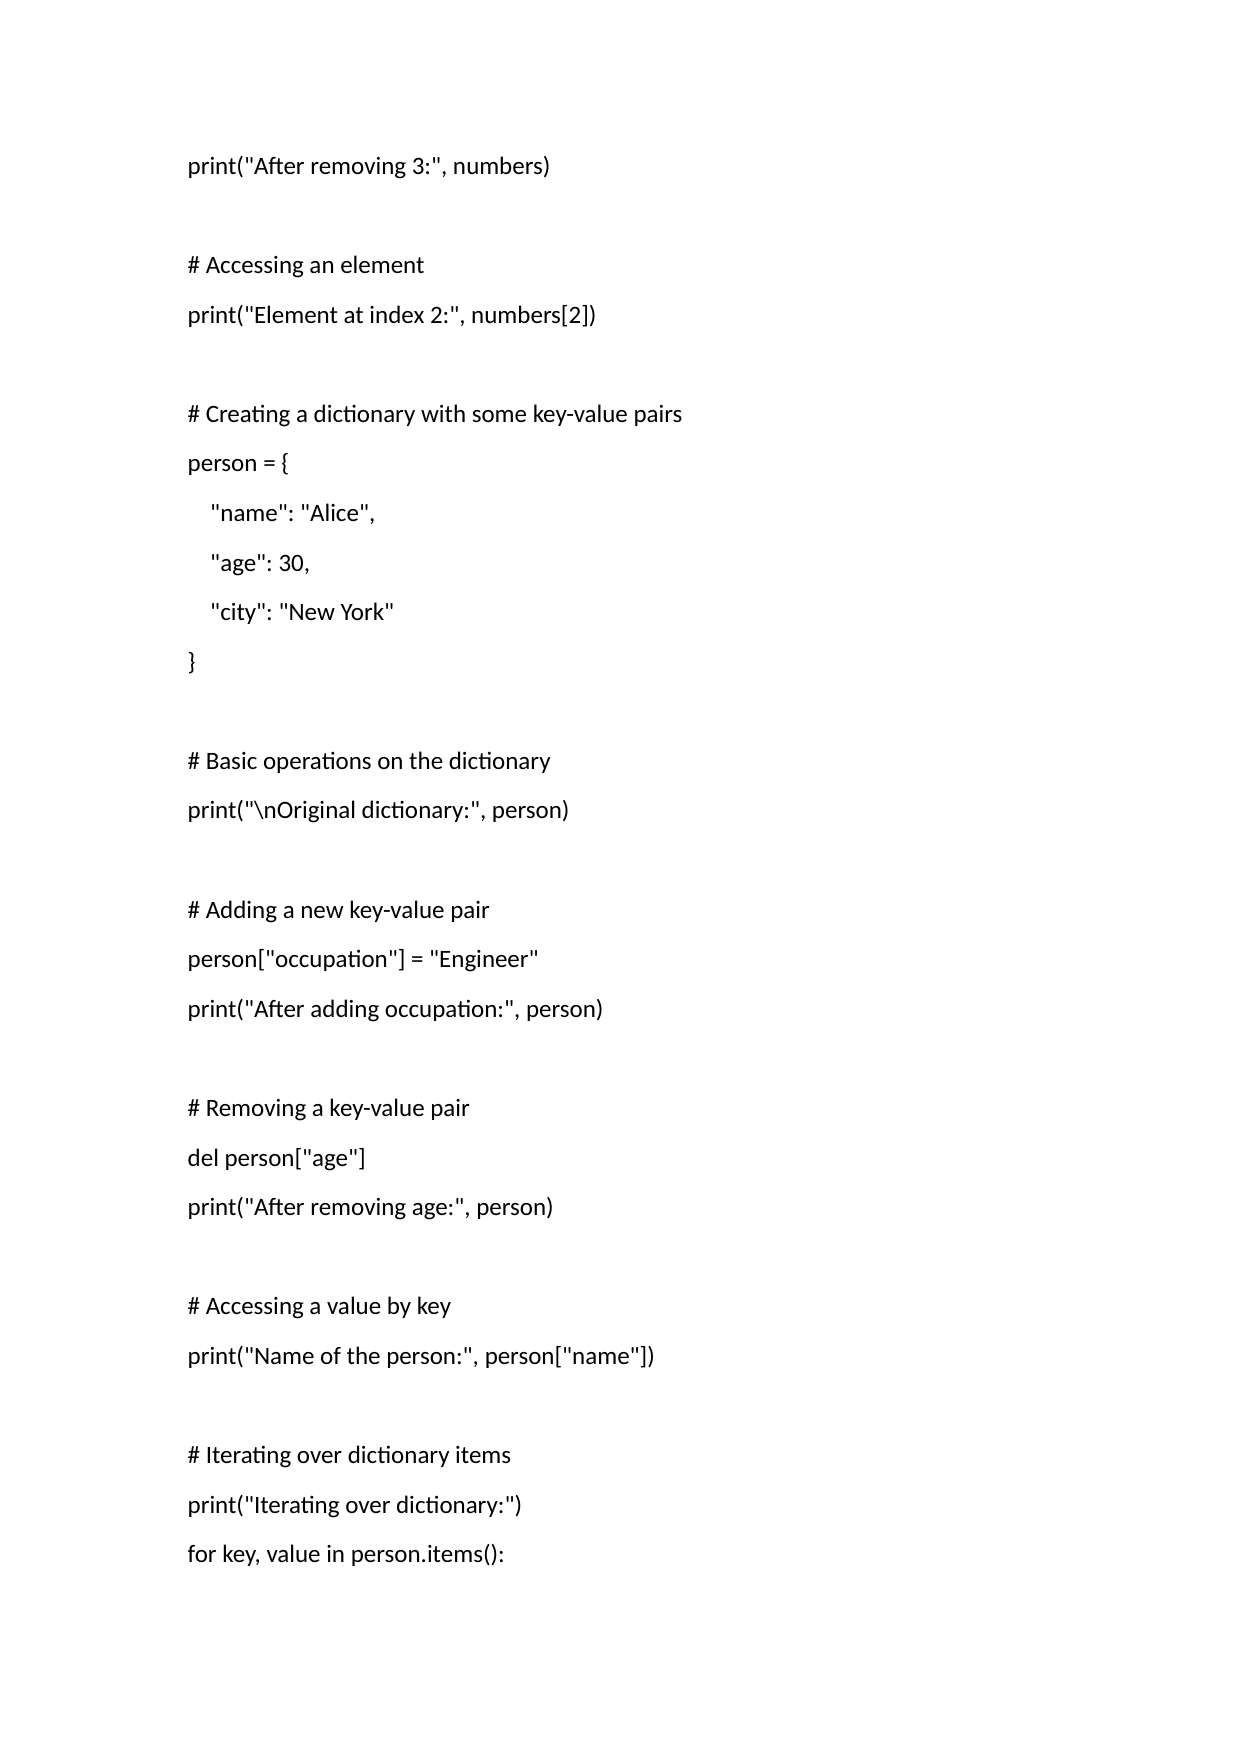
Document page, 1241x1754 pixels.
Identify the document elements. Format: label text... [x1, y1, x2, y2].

text print("After adding occupation:", person) [187, 993, 1090, 1023]
text # Adding a new key-value pair [187, 894, 1090, 924]
text # Accessing a value by key [187, 1290, 1090, 1321]
text # Accessing an element [187, 249, 1090, 280]
text # Creating a dictionary with some key-value pairs [187, 398, 1090, 428]
text for key, value in person.items(): [187, 1538, 1090, 1569]
text del person["age"] [187, 1142, 1090, 1172]
text print("After removing 3:", numbers) [187, 150, 1090, 181]
text "age": 30, [187, 547, 1090, 577]
text "city": "New York" [187, 596, 1090, 627]
text print("After removing age:", person) [187, 1191, 1090, 1222]
text "name": "Alice", [187, 497, 1090, 528]
text person["occupation"] = "Engineer" [187, 943, 1090, 974]
text person = { [187, 447, 1090, 478]
text print("\nOriginal dictionary:", person) [187, 794, 1090, 825]
text # Basic operations on the dictionary [187, 745, 1090, 776]
text } [187, 646, 1090, 676]
text print("Element at index 2:", numbers[2]) [187, 299, 1090, 329]
text # Removing a key-value pair [187, 1092, 1090, 1123]
text print("Iterating over dictionary:") [187, 1489, 1090, 1519]
text print("Name of the person:", person["name"]) [187, 1340, 1090, 1371]
text # Iterating over dictionary items [187, 1439, 1090, 1470]
